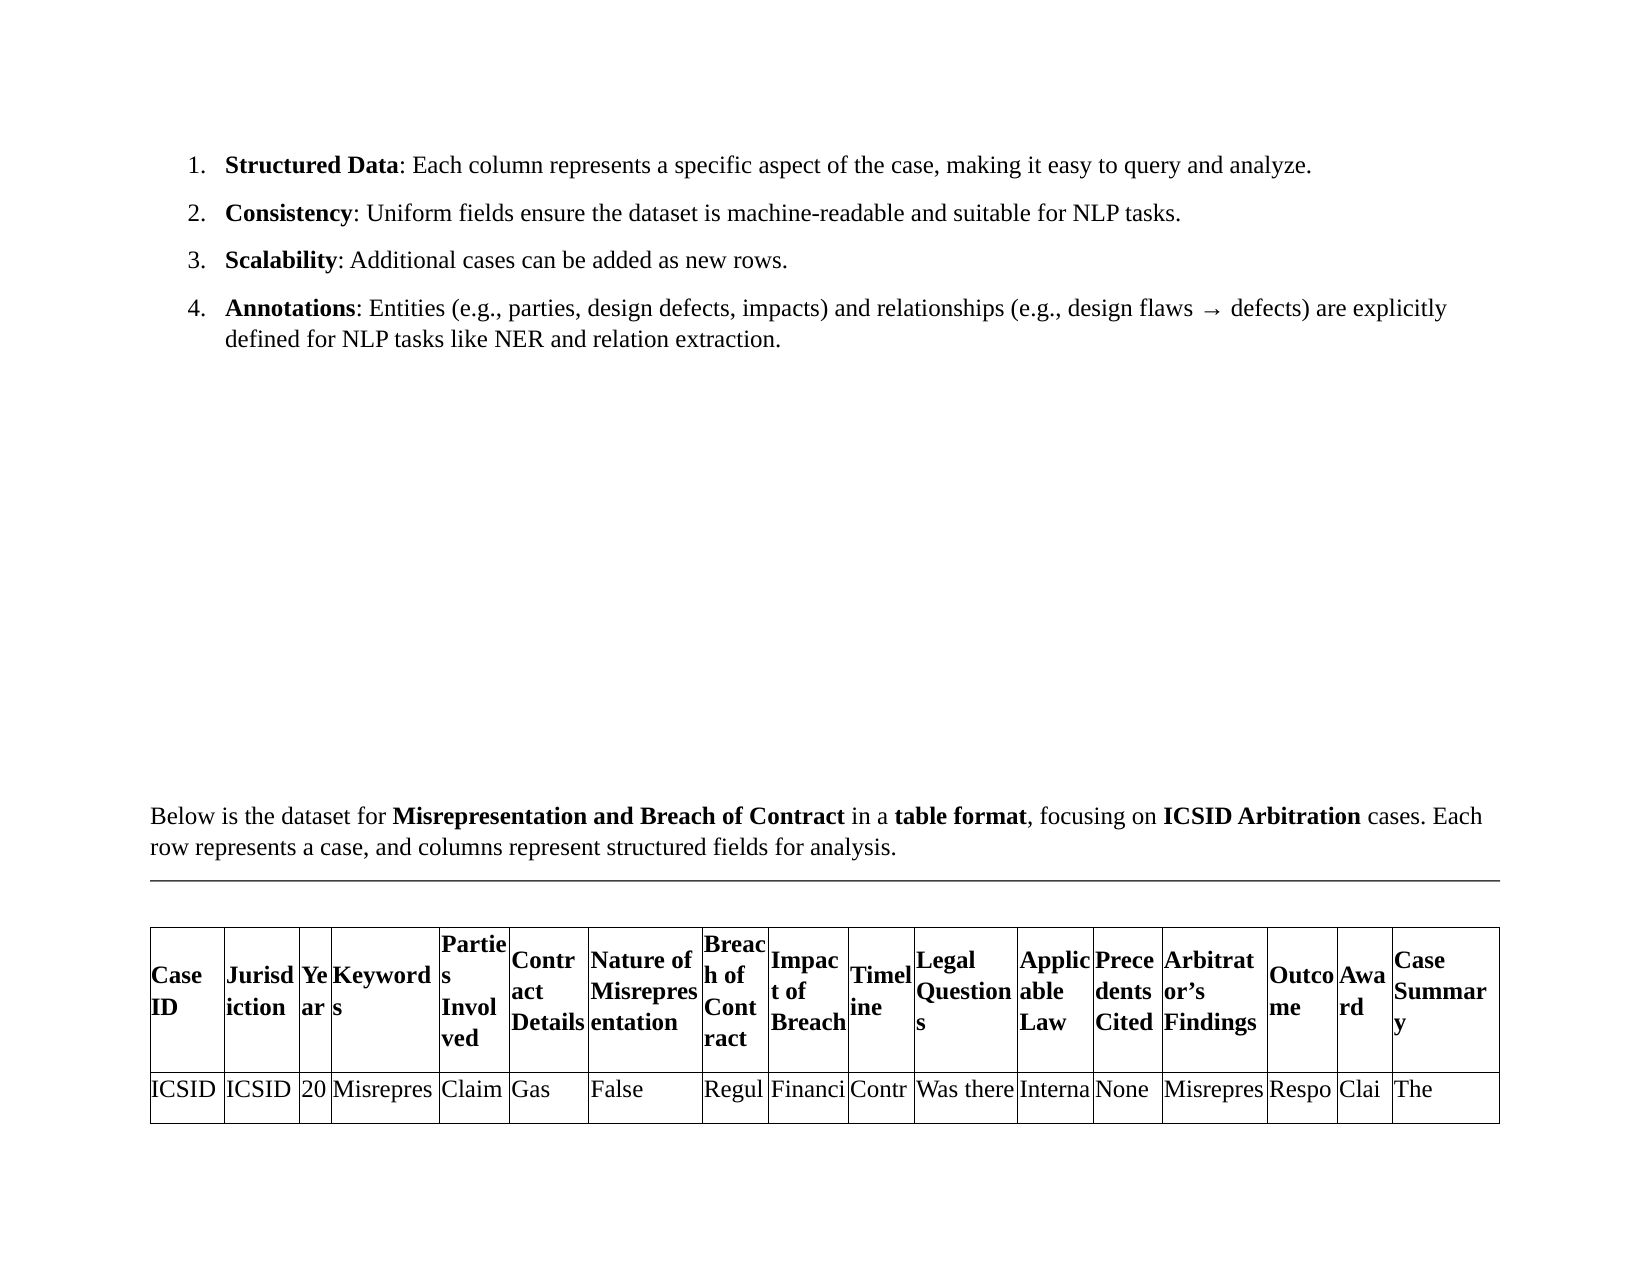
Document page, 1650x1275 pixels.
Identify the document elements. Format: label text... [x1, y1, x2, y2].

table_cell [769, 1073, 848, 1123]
list Structured Data: Each column represents a specific aspect of the case, making it easy to query and analyze. [187, 150, 1500, 179]
text Below is the dataset for Misrepresentation and Breach of Contract in a table format, focusing on ICSID Arbitration cases. Each row represents a case, and columns represent structured fields for analysis. [150, 801, 1500, 861]
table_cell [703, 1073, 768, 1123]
table_header Applicable Law [1018, 928, 1093, 1072]
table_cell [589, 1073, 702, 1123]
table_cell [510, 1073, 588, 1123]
table_header Legal Questions [915, 928, 1017, 1072]
table_cell ICSID Case No. ARB/17/55 (Enron v. Argentina) [151, 1073, 224, 1123]
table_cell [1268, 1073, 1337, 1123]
table_header Parties Involved [440, 928, 509, 1072]
table_header Arbitrator’s Findings [1163, 928, 1267, 1072]
table_header Contract Details [510, 928, 588, 1072]
table_header Timeline [849, 928, 914, 1072]
table_header Outcome [1268, 928, 1337, 1072]
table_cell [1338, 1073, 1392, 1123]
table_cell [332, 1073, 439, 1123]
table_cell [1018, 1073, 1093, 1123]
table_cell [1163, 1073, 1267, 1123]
list Scalability: Additional cases can be added as new rows. [187, 245, 1500, 274]
table_header Year [300, 928, 331, 1072]
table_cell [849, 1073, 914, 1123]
table_header Case ID [151, 928, 224, 1072]
table_header Case Summary [1393, 928, 1499, 1072]
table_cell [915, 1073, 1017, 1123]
table_header Award [1338, 928, 1392, 1072]
table_header Keywords [332, 928, 439, 1072]
table_header Breach of Contract [703, 928, 768, 1072]
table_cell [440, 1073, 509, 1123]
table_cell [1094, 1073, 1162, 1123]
list Consistency: Uniform fields ensure the dataset is machine-readable and suitable for NLP tasks. [187, 198, 1500, 226]
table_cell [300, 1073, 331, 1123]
table_cell ICSID [225, 1073, 299, 1123]
table_header Jurisdiction [225, 928, 299, 1072]
table_header Nature of Misrepresentation [589, 928, 702, 1072]
table_header Impact of Breach [769, 928, 848, 1072]
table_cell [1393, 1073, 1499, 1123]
table_header Precedents Cited [1094, 928, 1162, 1072]
list Annotations: Entities (e.g., parties, design defects, impacts) and relationships (e.g., design flaws → defects) are explicitly defined for NLP tasks like NER and relation extraction. [187, 293, 1500, 353]
